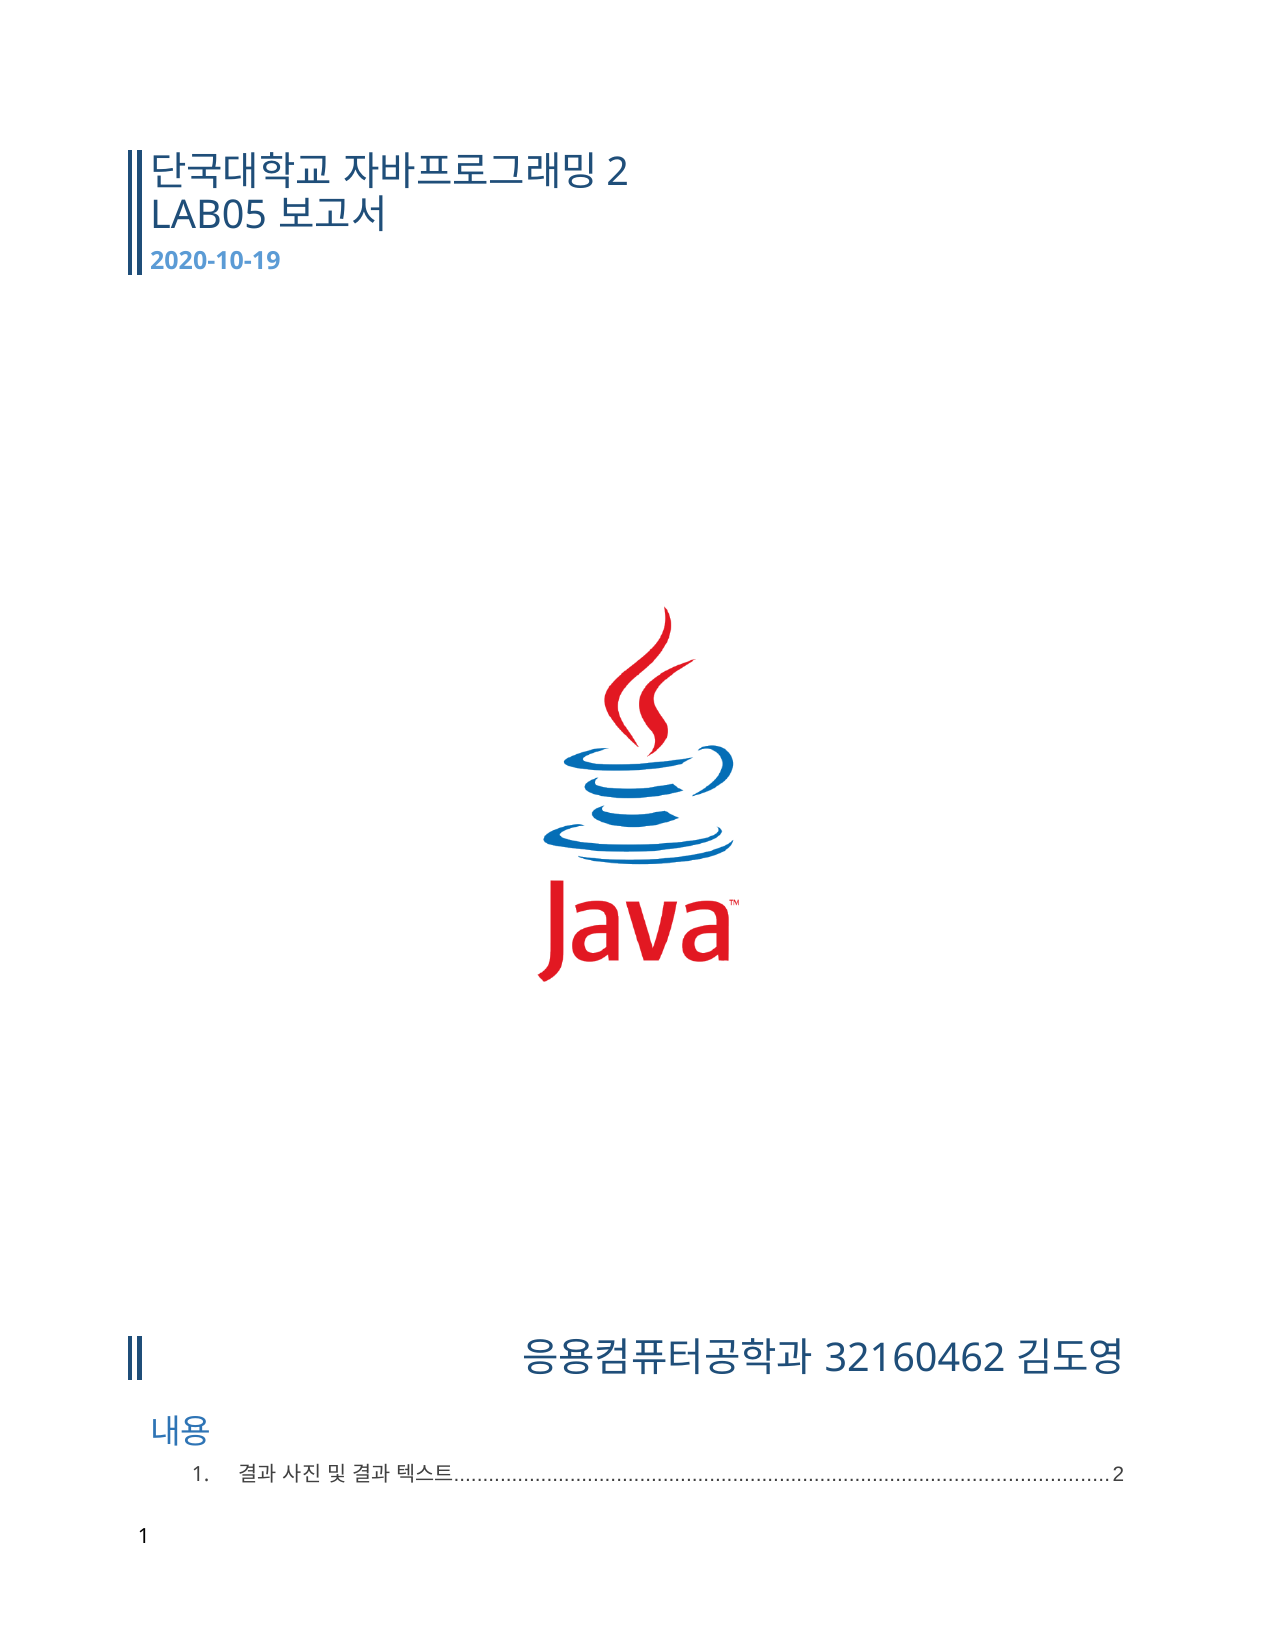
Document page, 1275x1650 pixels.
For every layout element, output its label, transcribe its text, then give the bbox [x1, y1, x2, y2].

title 응용컴퓨터공학과 32160462 김도영 [142, 1336, 1125, 1380]
title 단국대학교 자바프로그래밍2 lab05 보고서 [150, 150, 1125, 237]
picture [150, 550, 1125, 1038]
